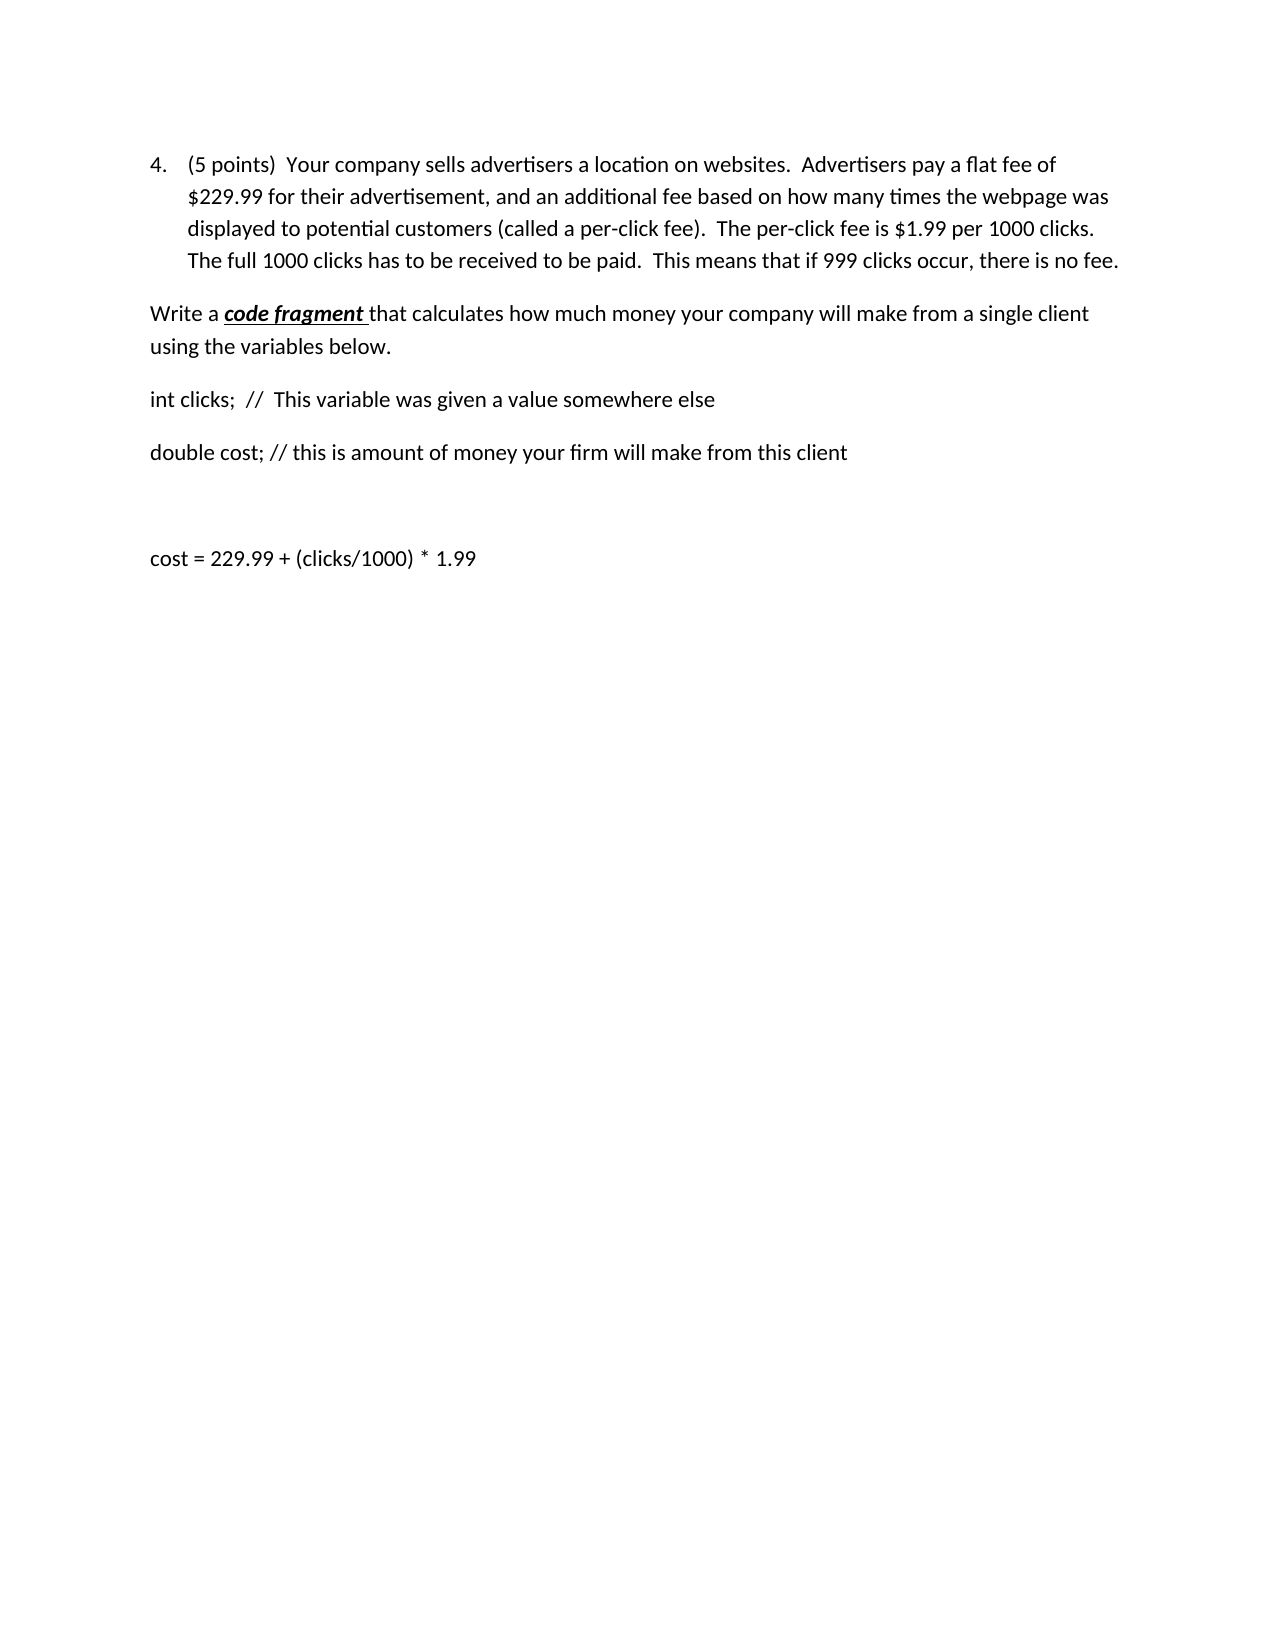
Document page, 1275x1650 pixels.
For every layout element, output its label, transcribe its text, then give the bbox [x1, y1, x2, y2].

list (5 points) Your company sells advertisers a location on websites. Advertisers pay a flat fee of $229.99 for their advertisement, and an additional fee based on how many times the webpage was displayed to potential customers (called a per-click fee). The per-click fee is $1.99 per 1000 clicks. The full 1000 clicks has to be received to be paid. This means that if 999 clicks occur, there is no fee. [150, 150, 1125, 274]
text Write a code fragment that calculates how much money your company will make from a single client using the variables below. [150, 299, 1125, 360]
text double cost; // this is amount of money your firm will make from this client [150, 438, 1125, 466]
text cost = 229.99 + (clicks/1000) * 1.99 [150, 544, 1125, 572]
text int clicks; // This variable was given a value somewhere else [150, 385, 1125, 413]
